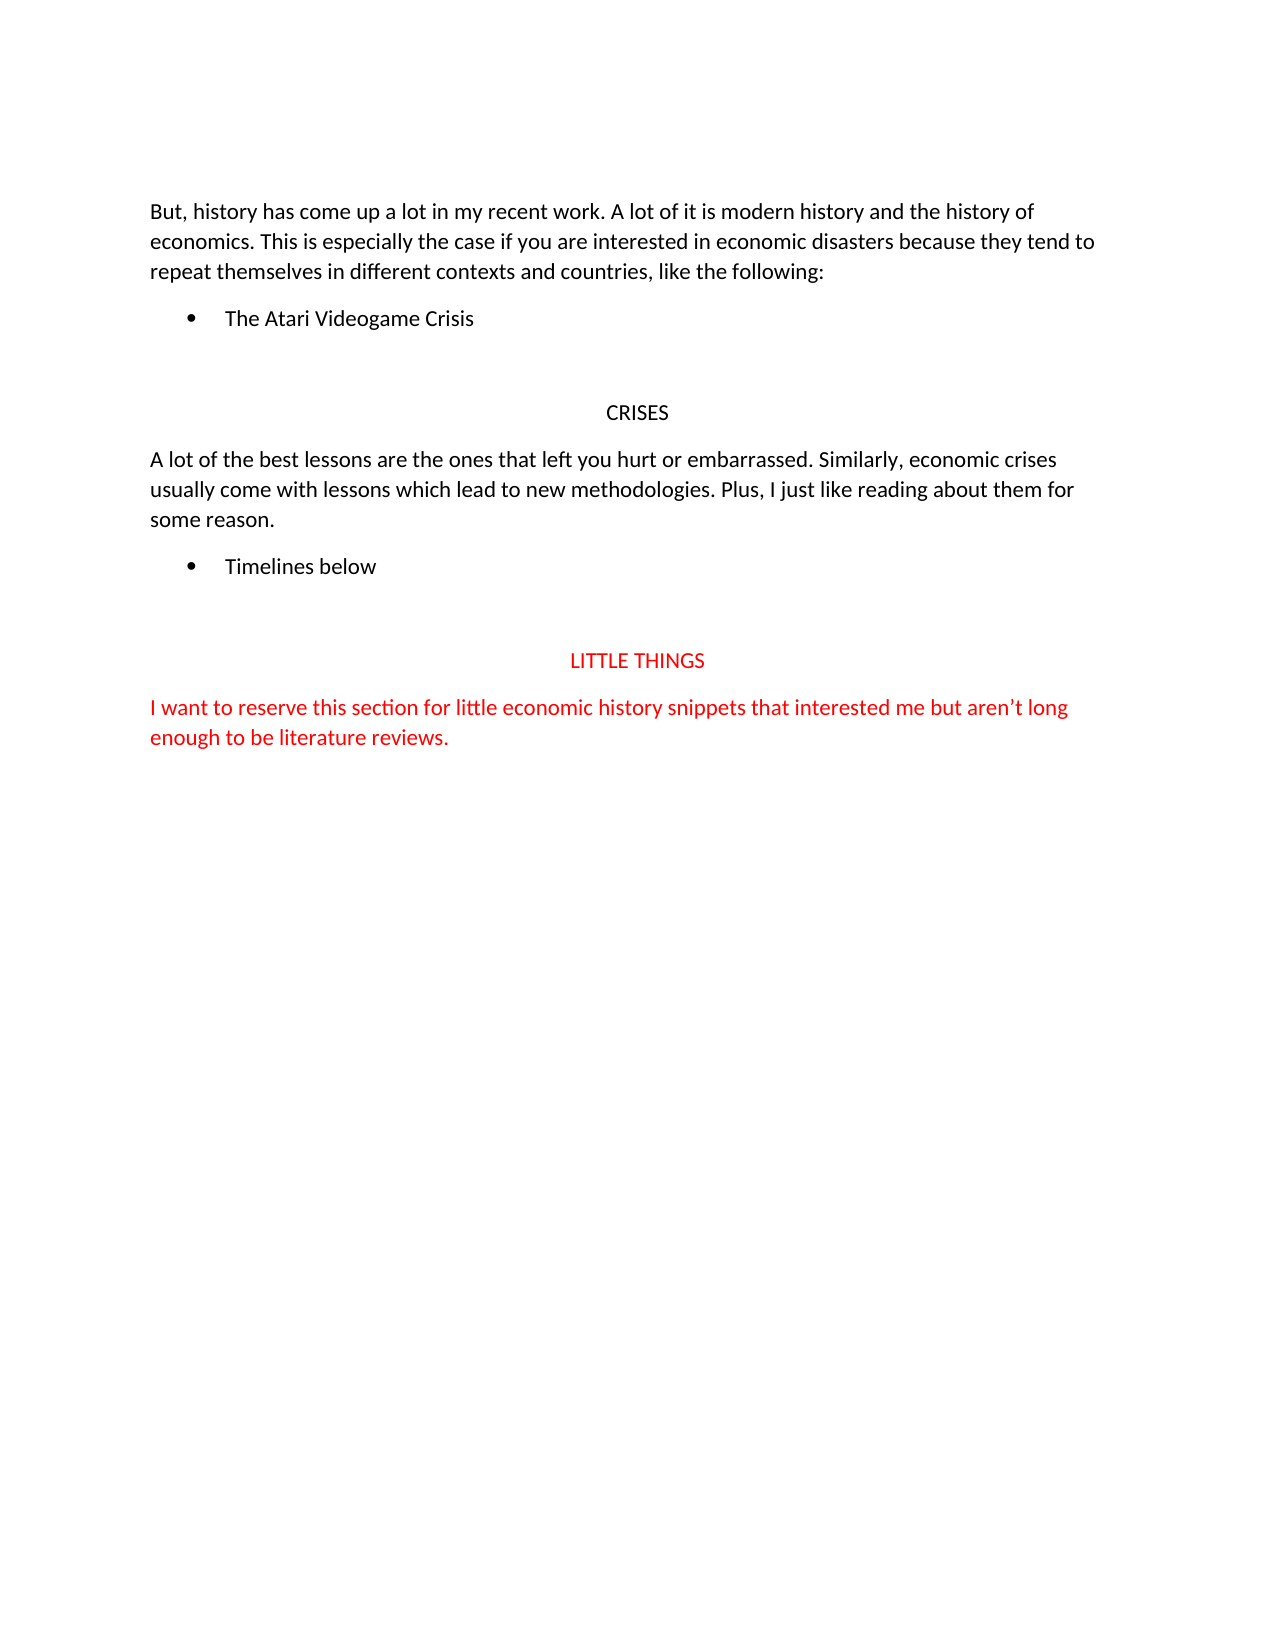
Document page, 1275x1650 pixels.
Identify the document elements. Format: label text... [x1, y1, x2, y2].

text But, history has come up a lot in my recent work. A lot of it is modern history and the history of economics. This is especially the case if you are interested in economic disasters because they tend to repeat themselves in different contexts and countries, like the following: [150, 197, 1125, 285]
list The Atari Videogame Crisis [187, 304, 1125, 332]
text A lot of the best lessons are the ones that left you hurt or embarrassed. Similarly, economic crises usually come with lessons which lead to new methodologies. Plus, I just like reading about them for some reason. [150, 445, 1125, 533]
list Timelines below [187, 552, 1125, 580]
text I want to reserve this section for little economic history snippets that interested me but aren’t long enough to be literature reviews. [150, 693, 1125, 751]
text LITTLE THINGS [150, 646, 1125, 674]
text CRISES [150, 398, 1125, 426]
